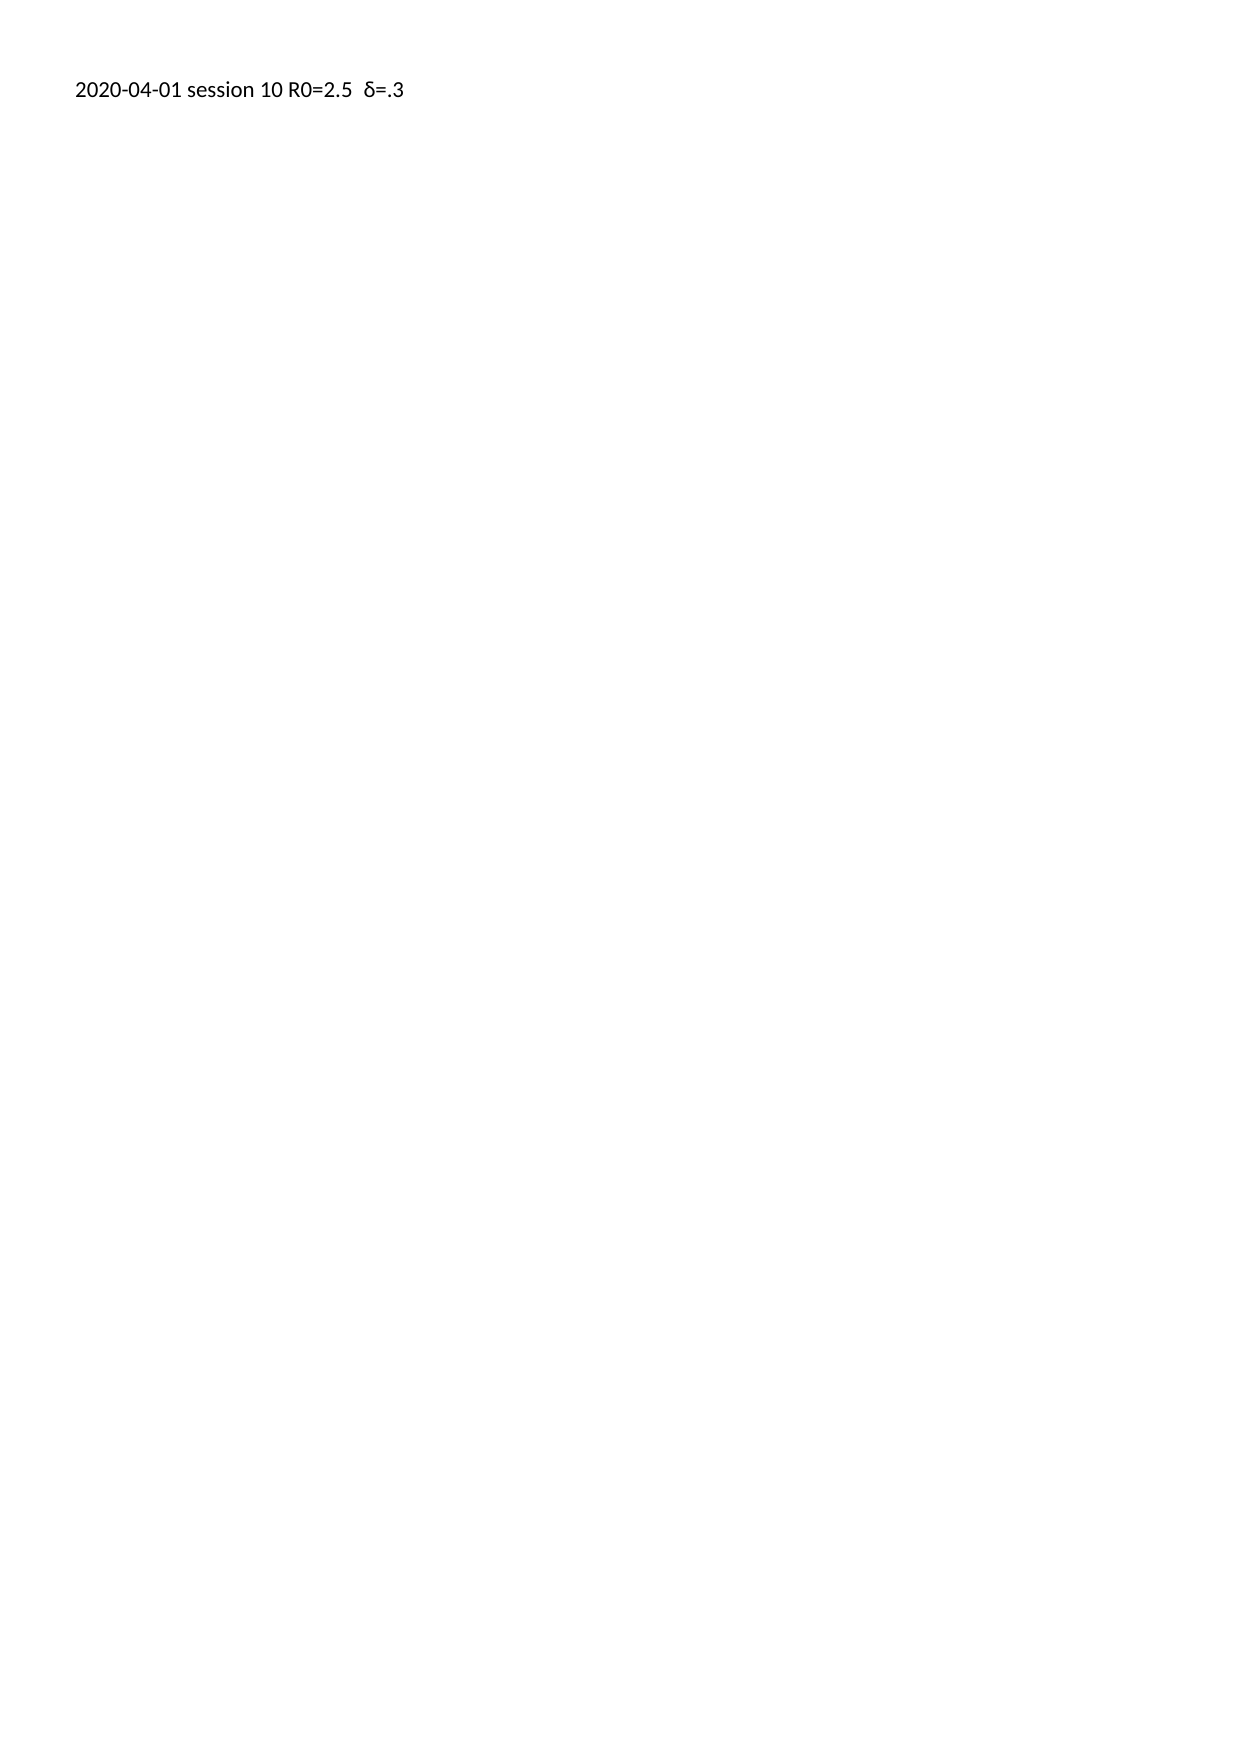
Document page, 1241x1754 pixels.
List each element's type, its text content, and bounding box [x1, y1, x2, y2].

text 2020-04-01 session 10 R0=2.5 δ=.3 [75, 75, 1165, 103]
